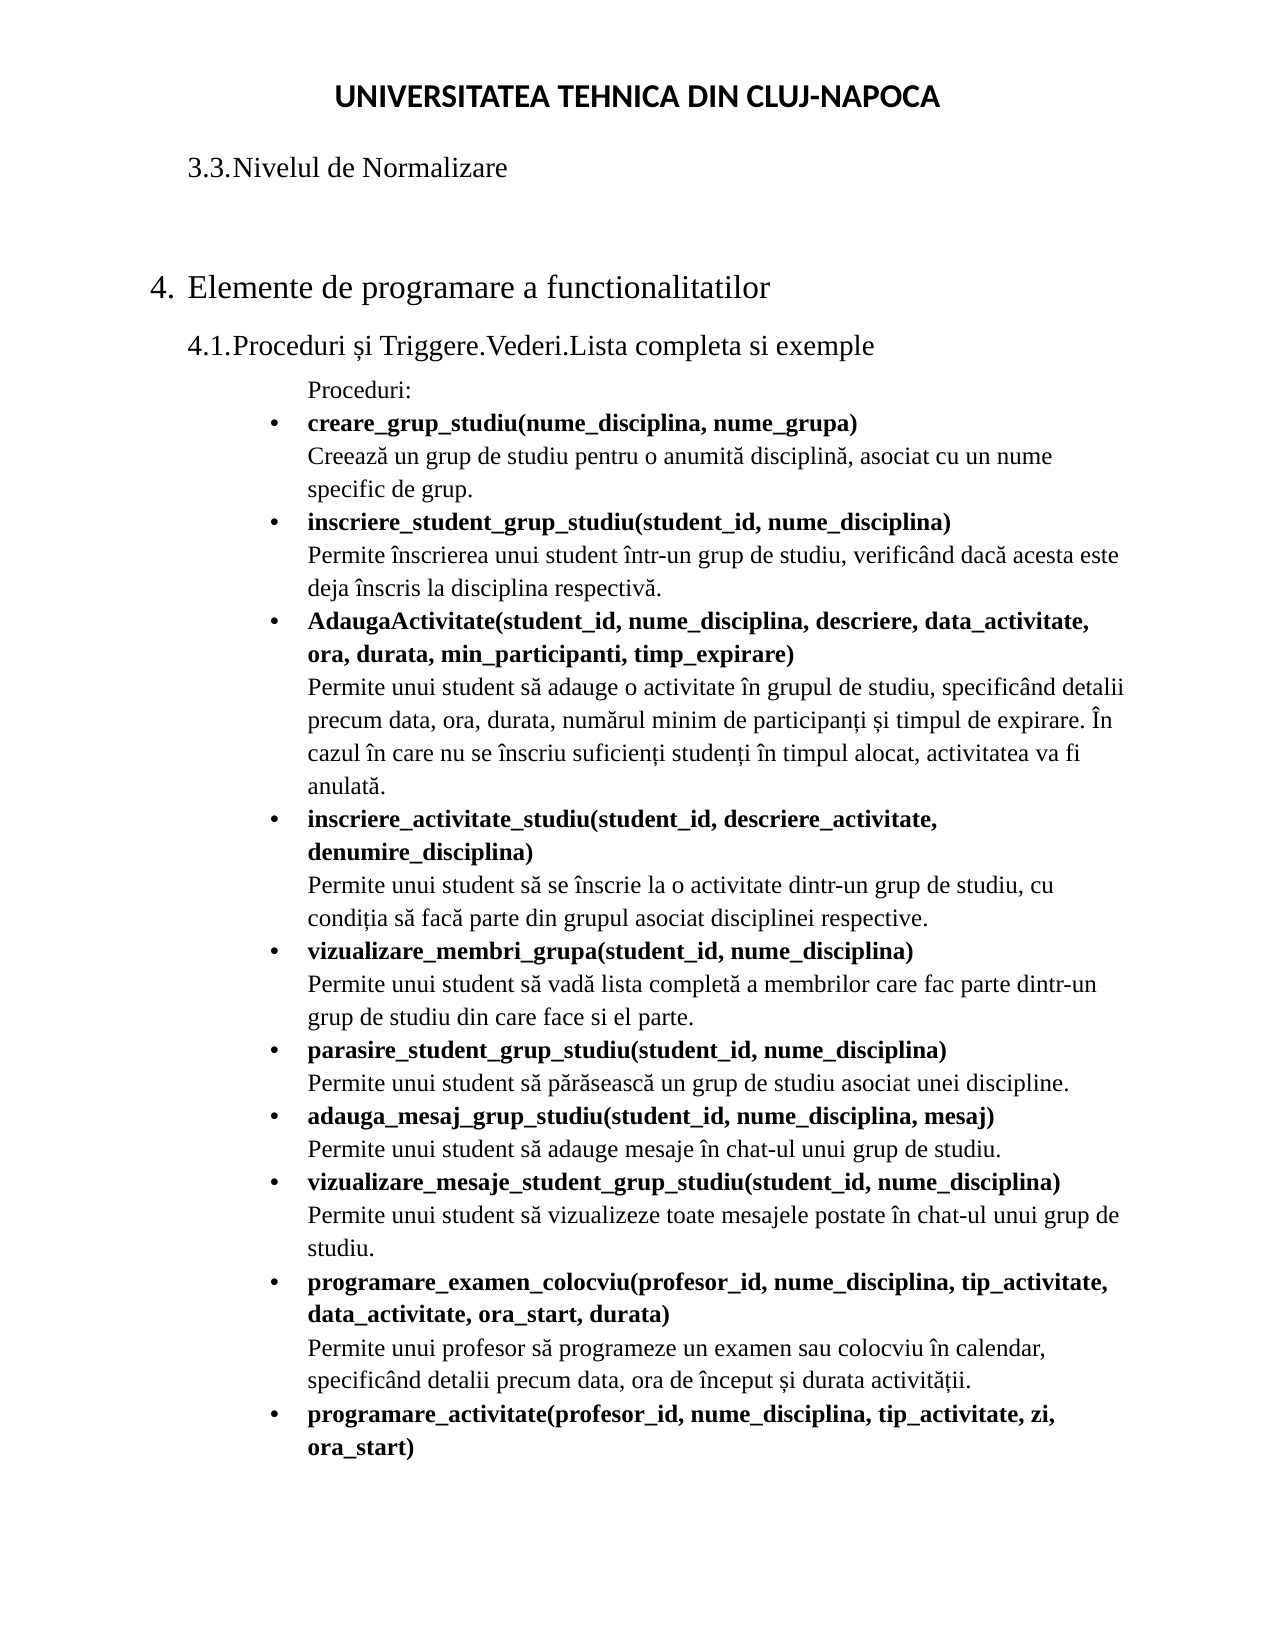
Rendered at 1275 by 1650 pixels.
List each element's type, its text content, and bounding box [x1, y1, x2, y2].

list Permite unui profesor să programeze un examen sau colocviu în calendar, specificând detalii precum data, ora de început și durata activității. [307, 1333, 1125, 1394]
list Permite înscrierea unui student într-un grup de studiu, verificând dacă acesta este deja înscris la disciplina respectivă. [307, 540, 1125, 602]
list Permite unui student să vizualizeze toate mesajele postate în chat-ul unui grup de studiu. [307, 1201, 1125, 1262]
list vizualizare_mesaje_student_grup_studiu(student_id, nume_disciplina) [270, 1167, 1125, 1196]
list Proceduri: [307, 375, 1125, 404]
list creare_grup_studiu(nume_disciplina, nume_grupa) [270, 408, 1125, 437]
list Permite unui student să adauge o activitate în grupul de studiu, specificând detalii precum data, ora, durata, numărul minim de participanți și timpul de expirare. În cazul în care nu se înscriu suficienți studenți în timpul alocat, activitatea va fi anulată. [307, 672, 1125, 800]
list Creează un grup de studiu pentru o anumită disciplină, asociat cu un nume specific de grup. [307, 441, 1125, 503]
list AdaugaActivitate(student_id, nume_disciplina, descriere, data_activitate, ora, durata, min_participanti, timp_expirare) [270, 606, 1125, 668]
list Permite unui student să vadă lista completă a membrilor care fac parte dintr-un grup de studiu din care face si el parte. [307, 969, 1125, 1031]
list inscriere_student_grup_studiu(student_id, nume_disciplina) [270, 507, 1125, 536]
list vizualizare_membri_grupa(student_id, nume_disciplina) [270, 936, 1125, 965]
subtitle Proceduri și Triggere.Vederi.Lista completa si exemple [187, 328, 1125, 362]
list Permite unui student să adauge mesaje în chat-ul unui grup de studiu. [307, 1134, 1125, 1163]
subtitle Elemente de programare a functionalitatilor [150, 267, 1125, 306]
list programare_activitate(profesor_id, nume_disciplina, tip_activitate, zi, ora_start) [270, 1399, 1125, 1460]
list Permite unui student să părăsească un grup de studiu asociat unei discipline. [307, 1068, 1125, 1097]
list programare_examen_colocviu(profesor_id, nume_disciplina, tip_activitate, data_activitate, ora_start, durata) [270, 1267, 1125, 1328]
list parasire_student_grup_studiu(student_id, nume_disciplina) [270, 1035, 1125, 1064]
list inscriere_activitate_studiu(student_id, descriere_activitate, denumire_disciplina) [270, 804, 1125, 866]
list adauga_mesaj_grup_studiu(student_id, nume_disciplina, mesaj) [270, 1101, 1125, 1130]
subtitle Nivelul de Normalizare [187, 150, 1125, 183]
list Permite unui student să se înscrie la o activitate dintr-un grup de studiu, cu condiția să facă parte din grupul asociat disciplinei respective. [307, 870, 1125, 932]
